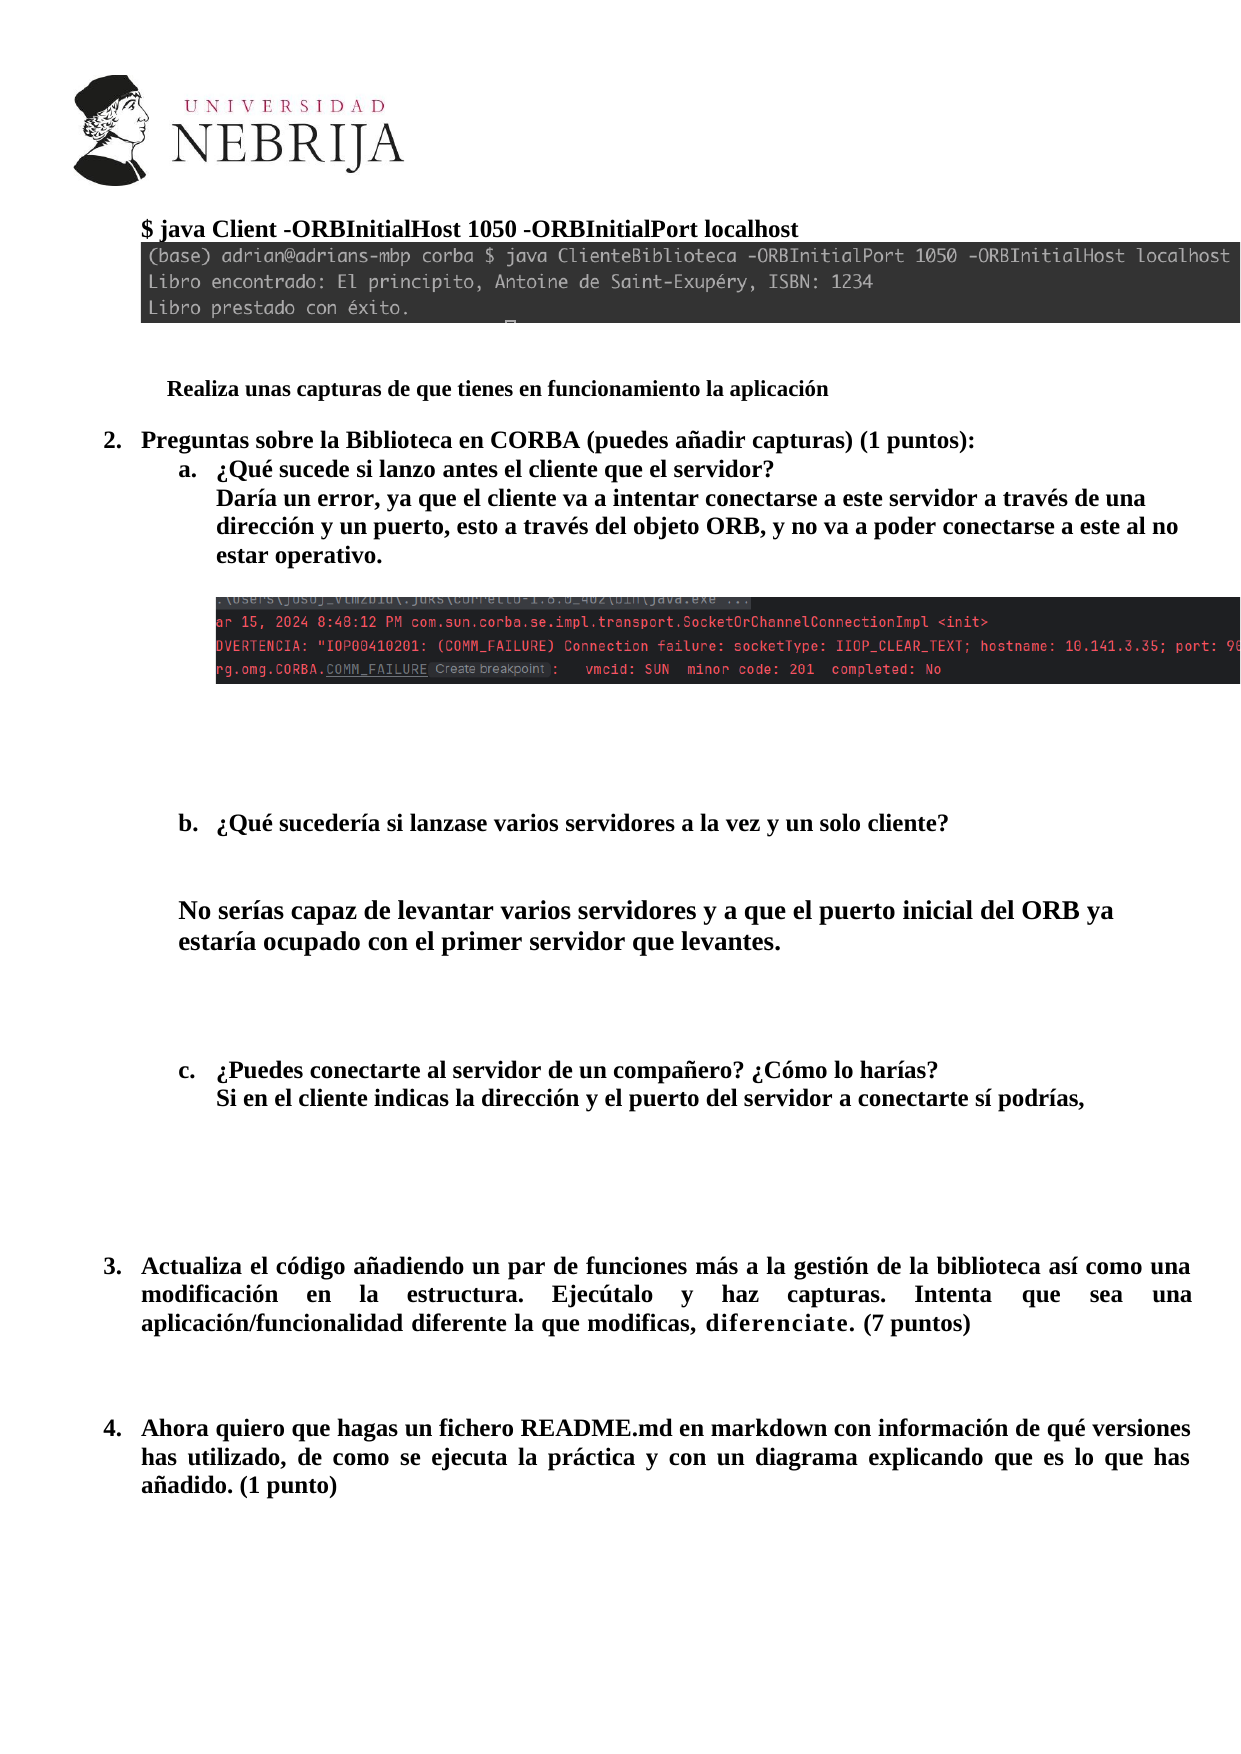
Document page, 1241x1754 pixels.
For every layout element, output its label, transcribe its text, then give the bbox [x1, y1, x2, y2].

list Preguntas sobre la Biblioteca en CORBA (puedes añadir capturas) (1 puntos): [103, 425, 1192, 454]
text $ java Client -ORBInitialHost 1050 -ORBInitialPort localhost [141, 214, 1192, 242]
list Actualiza el código añadiendo un par de funciones más a la gestión de la biblioteca así como una modificación en la estructura. Ejecútalo y haz capturas. Intenta que sea una aplicación/funcionalidad diferente la que modificas, diferenciate. (7 puntos) [103, 1251, 1192, 1337]
picture [215, 597, 1241, 684]
list Ahora quiero que hagas un fichero README.md en markdown con información de qué versiones has utilizado, de como se ejecuta la práctica y con un diagrama explicando que es lo que has añadido. (1 punto) [103, 1413, 1192, 1499]
list ¿Qué sucede si lanzo antes el cliente que el servidor? [178, 454, 1192, 483]
list ¿Puedes conectarte al servidor de un compañero? ¿Cómo lo harías? [178, 1055, 1192, 1083]
picture [140, 242, 1241, 323]
text Realiza unas capturas de que tienes en funcionamiento la aplicación [92, 375, 1192, 401]
list ¿Qué sucedería si lanzase varios servidores a la vez y un solo cliente? [178, 808, 1192, 837]
text No serías capaz de levantar varios servidores y a que el puerto inicial del ORB ya estaría ocupado con el primer servidor que levantes. [178, 894, 1192, 956]
picture [73, 75, 405, 186]
list Daría un error, ya que el cliente va a intentar conectarse a este servidor a través de una dirección y un puerto, esto a través del objeto ORB, y no va a poder conectarse a este al no estar operativo. [216, 483, 1192, 569]
list Si en el cliente indicas la dirección y el puerto del servidor a conectarte sí podrías, [216, 1083, 1192, 1112]
